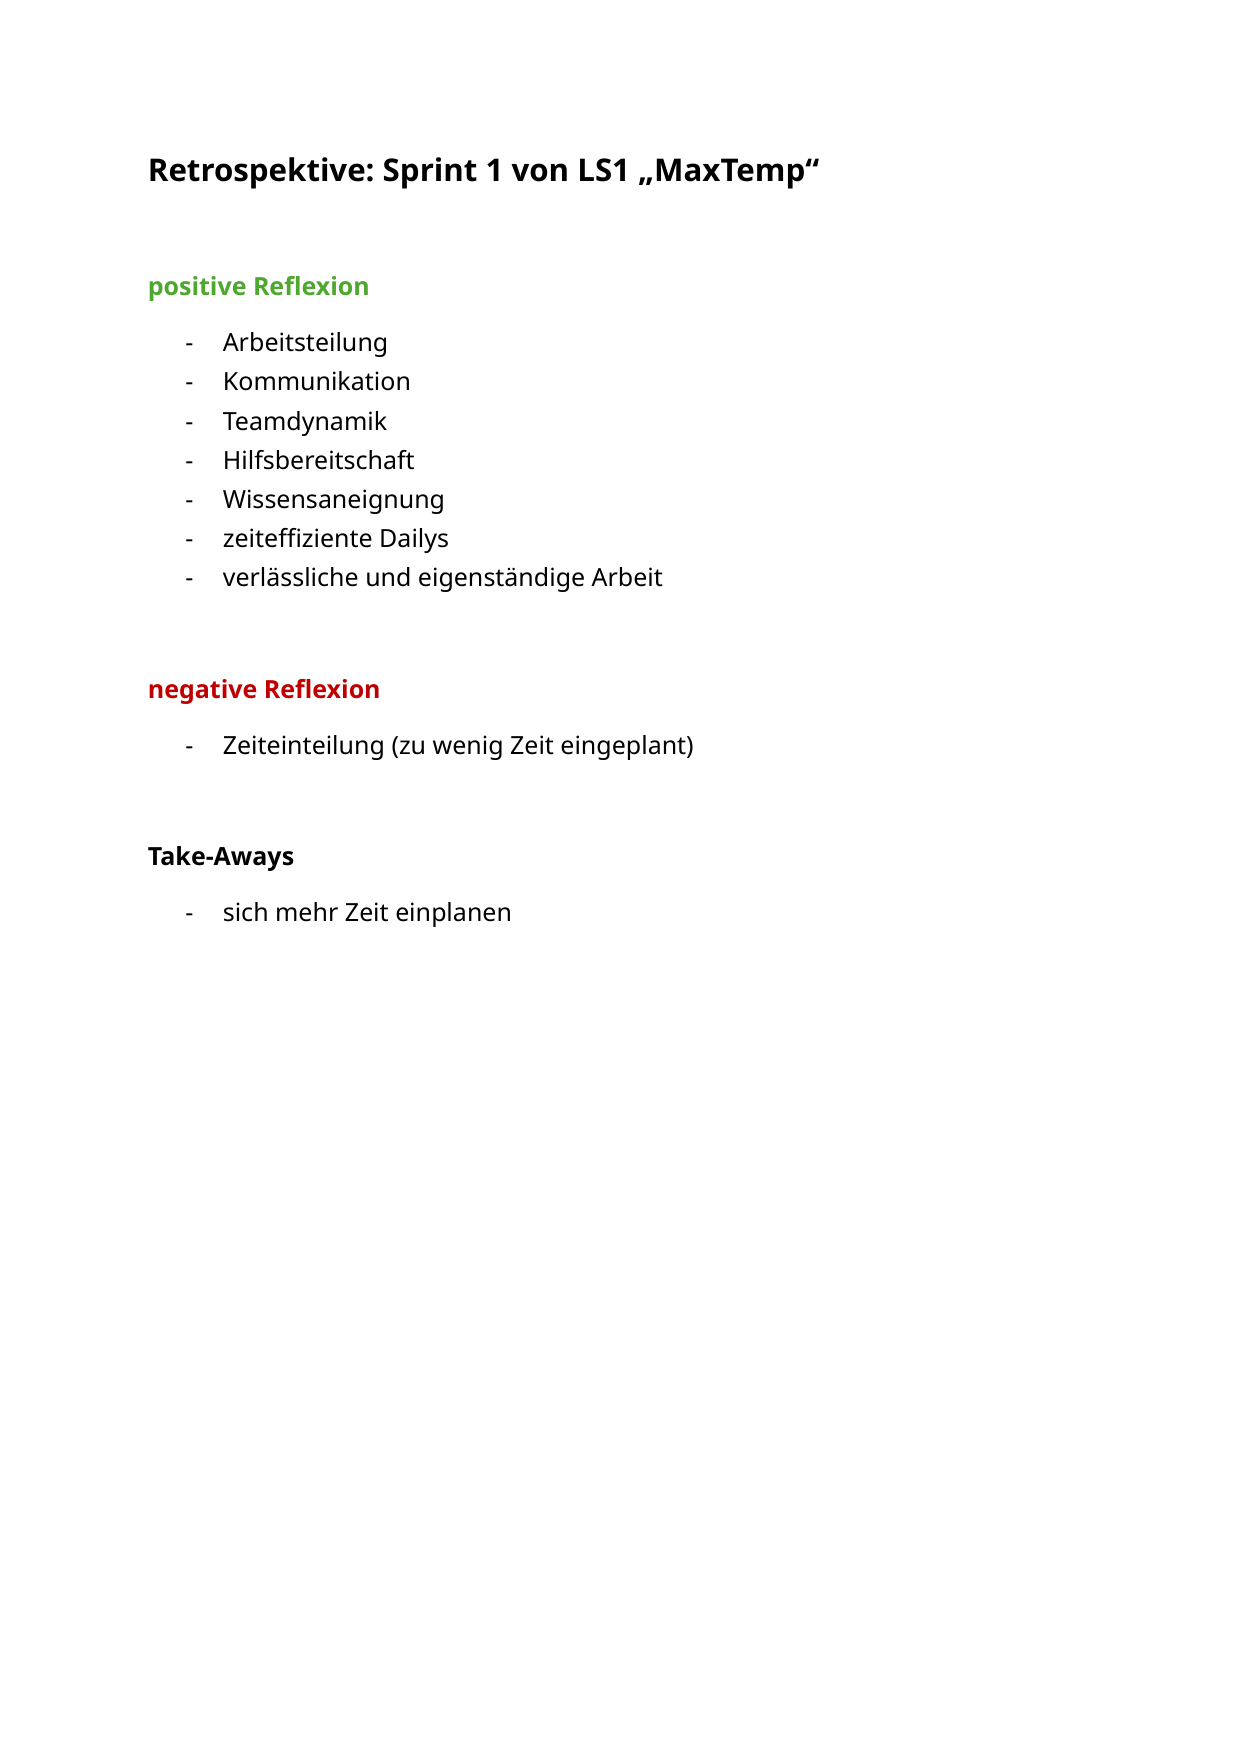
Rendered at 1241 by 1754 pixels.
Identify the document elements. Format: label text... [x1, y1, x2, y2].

text positive Reflexion [148, 269, 1093, 303]
text Retrospektive: Sprint 1 von LS1 „MaxTemp“ [148, 148, 1093, 190]
list Wissensaneignung [185, 482, 1093, 516]
list Zeiteinteilung (zu wenig Zeit eingeplant) [185, 727, 1093, 761]
list verlässliche und eigenständige Arbeit [185, 560, 1093, 594]
list sich mehr Zeit einplanen [185, 895, 1093, 929]
list Arbeitsteilung [185, 325, 1093, 359]
list Kommunikation [185, 364, 1093, 398]
list Teamdynamik [185, 403, 1093, 437]
text Take-Aways [148, 839, 1093, 873]
list Hilfsbereitschaft [185, 442, 1093, 476]
list zeiteffiziente Dailys [185, 521, 1093, 555]
text negative Reflexion [148, 672, 1093, 706]
